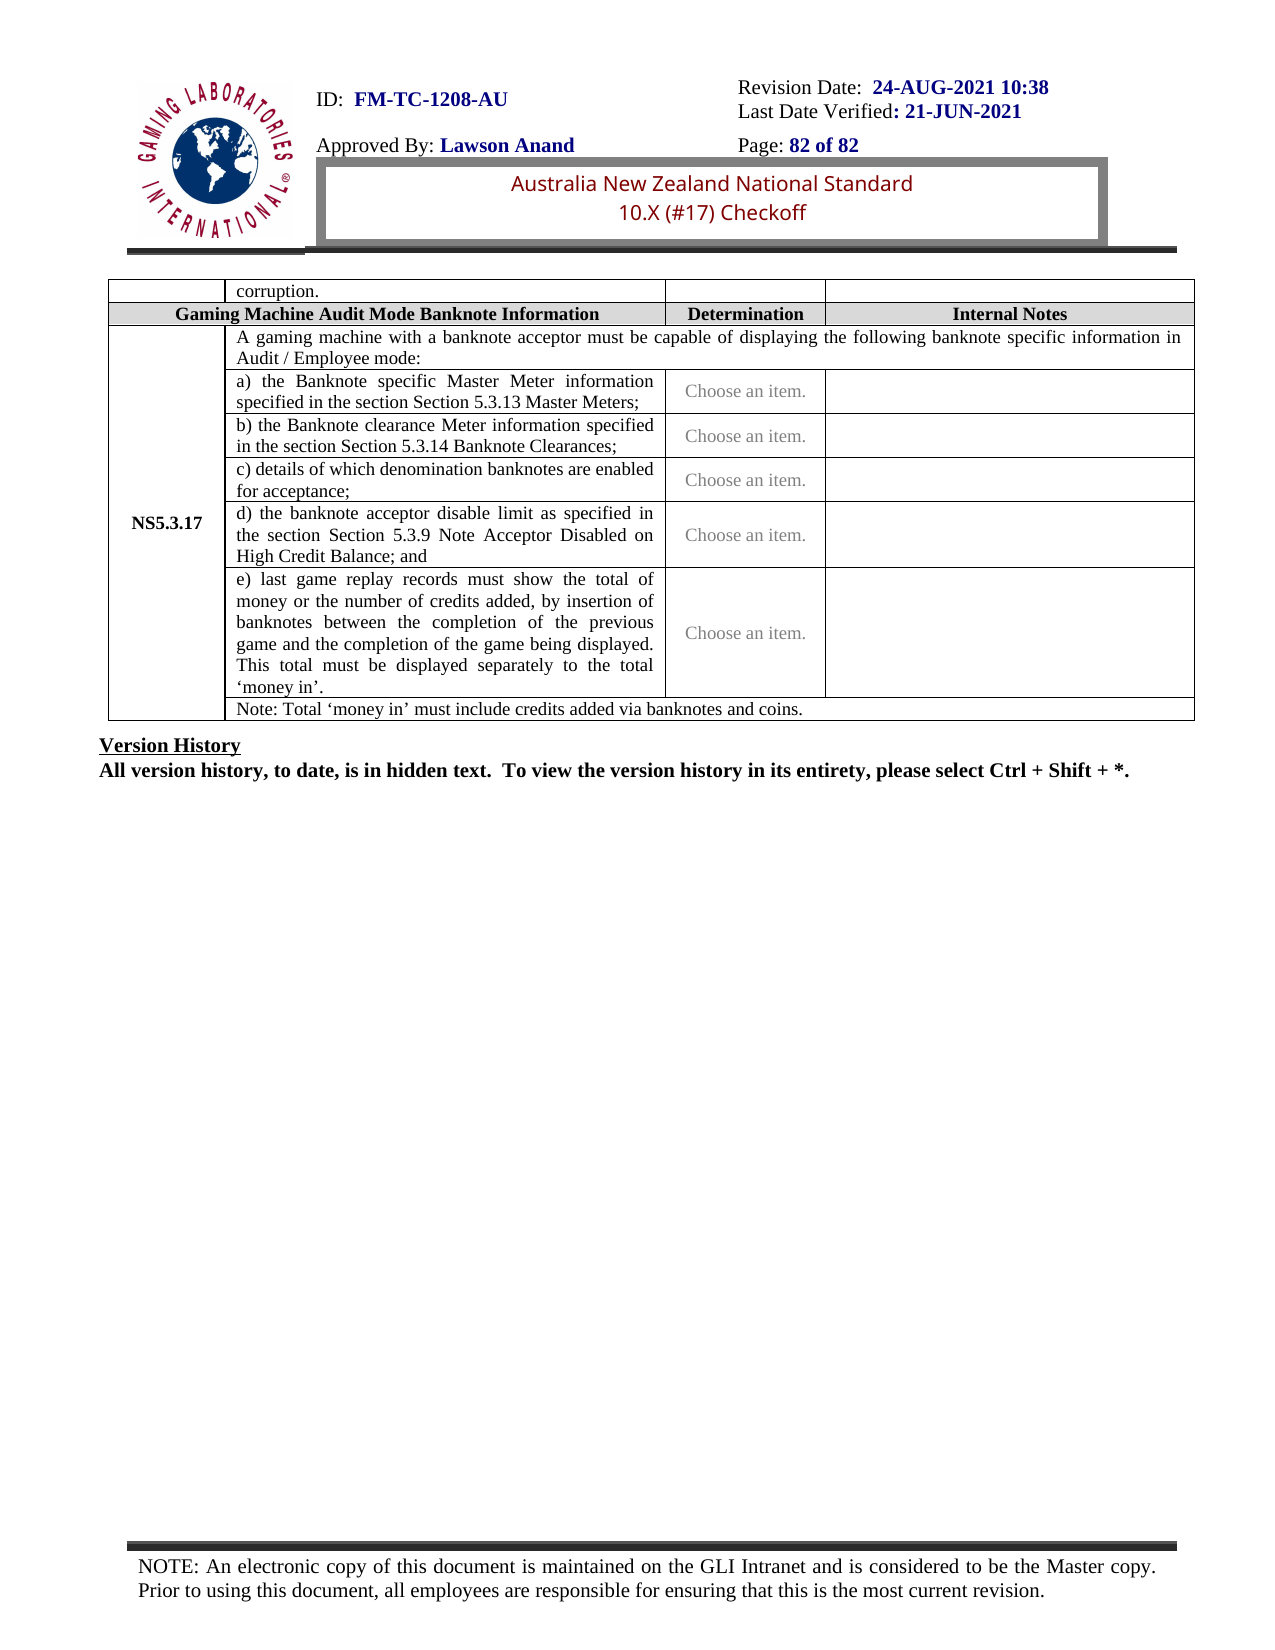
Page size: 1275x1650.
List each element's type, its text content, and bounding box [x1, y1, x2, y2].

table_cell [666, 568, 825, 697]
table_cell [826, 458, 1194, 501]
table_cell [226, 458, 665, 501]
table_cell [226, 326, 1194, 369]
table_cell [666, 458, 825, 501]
text All version history, to date, is in hidden text. To view the version history in its entirety, please select Ctrl + Shift + *. [99, 757, 1153, 782]
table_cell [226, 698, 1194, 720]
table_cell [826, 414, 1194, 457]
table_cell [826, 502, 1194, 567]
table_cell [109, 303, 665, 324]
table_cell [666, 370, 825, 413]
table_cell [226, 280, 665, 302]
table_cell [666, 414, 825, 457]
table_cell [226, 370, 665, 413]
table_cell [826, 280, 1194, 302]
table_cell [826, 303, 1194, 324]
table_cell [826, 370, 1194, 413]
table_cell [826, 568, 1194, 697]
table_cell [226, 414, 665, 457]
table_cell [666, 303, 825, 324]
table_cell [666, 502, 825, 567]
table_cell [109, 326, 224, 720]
subtitle Version History [99, 733, 1116, 757]
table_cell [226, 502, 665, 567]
picture [137, 82, 293, 238]
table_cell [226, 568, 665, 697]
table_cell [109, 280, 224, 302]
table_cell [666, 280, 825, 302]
